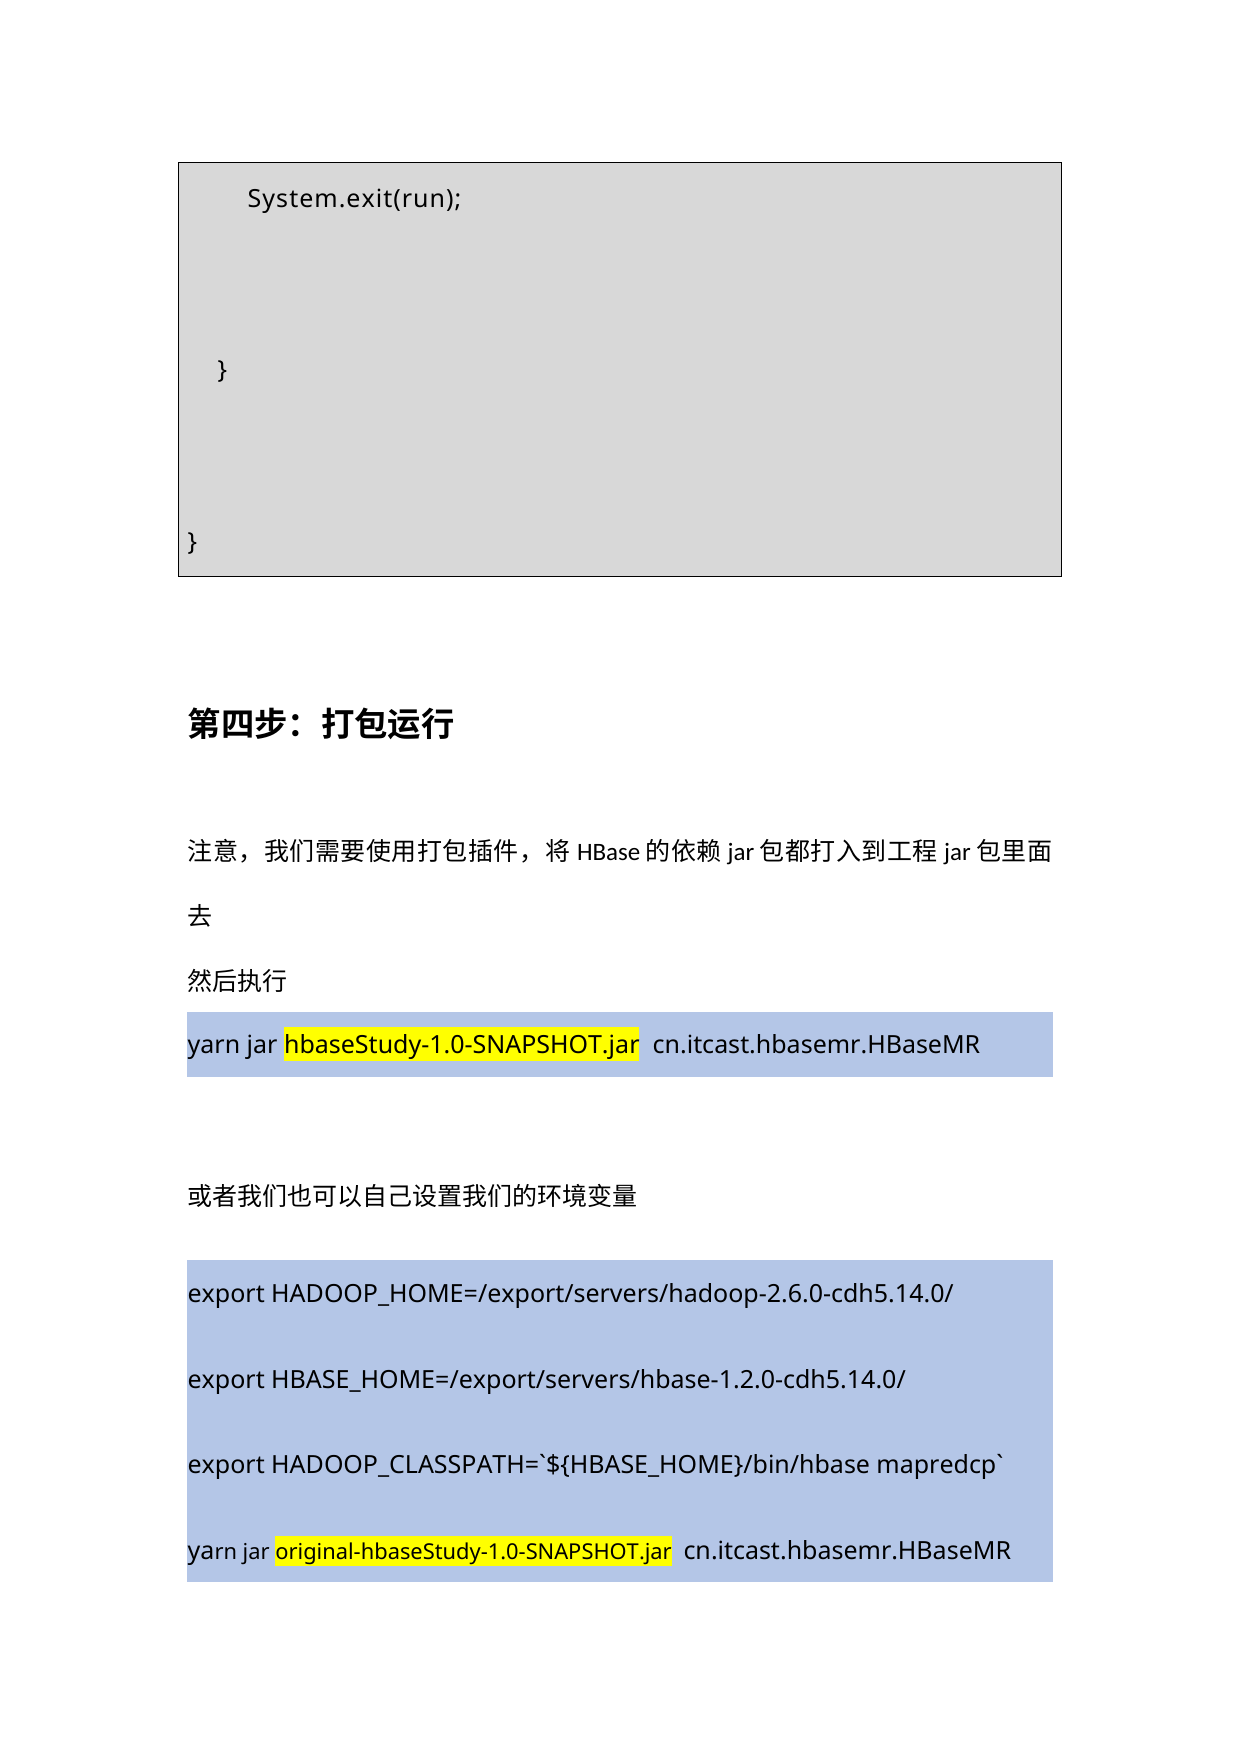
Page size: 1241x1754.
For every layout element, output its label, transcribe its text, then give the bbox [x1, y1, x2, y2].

text 然后执行 [187, 947, 1053, 1012]
text } [179, 505, 1061, 576]
text } [179, 334, 1061, 402]
text yarn jar original-hbaseStudy-1.0-SNAPSHOT.jar cn.itcast.hbasemr.HBaseMR [187, 1517, 1053, 1582]
text 注意，我们需要使用打包插件，将HBase的依赖jar包都打入到工程jar包里面去 [187, 817, 1053, 947]
subtitle 第四步：打包运行 [187, 689, 1053, 754]
text 或者我们也可以自己设置我们的环境变量 [187, 1162, 1053, 1227]
text export HADOOP_CLASSPATH=`${HBASE_HOME}/bin/hbase mapredcp` [187, 1432, 1053, 1497]
text export HADOOP_HOME=/export/servers/hadoop-2.6.0-cdh5.14.0/ [187, 1260, 1053, 1325]
text System.exit(run); [179, 163, 1061, 230]
text export HBASE_HOME=/export/servers/hbase-1.2.0-cdh5.14.0/ [187, 1346, 1053, 1411]
text yarn jar hbaseStudy-1.0-SNAPSHOT.jar cn.itcast.hbasemr.HBaseMR [187, 1012, 1053, 1077]
